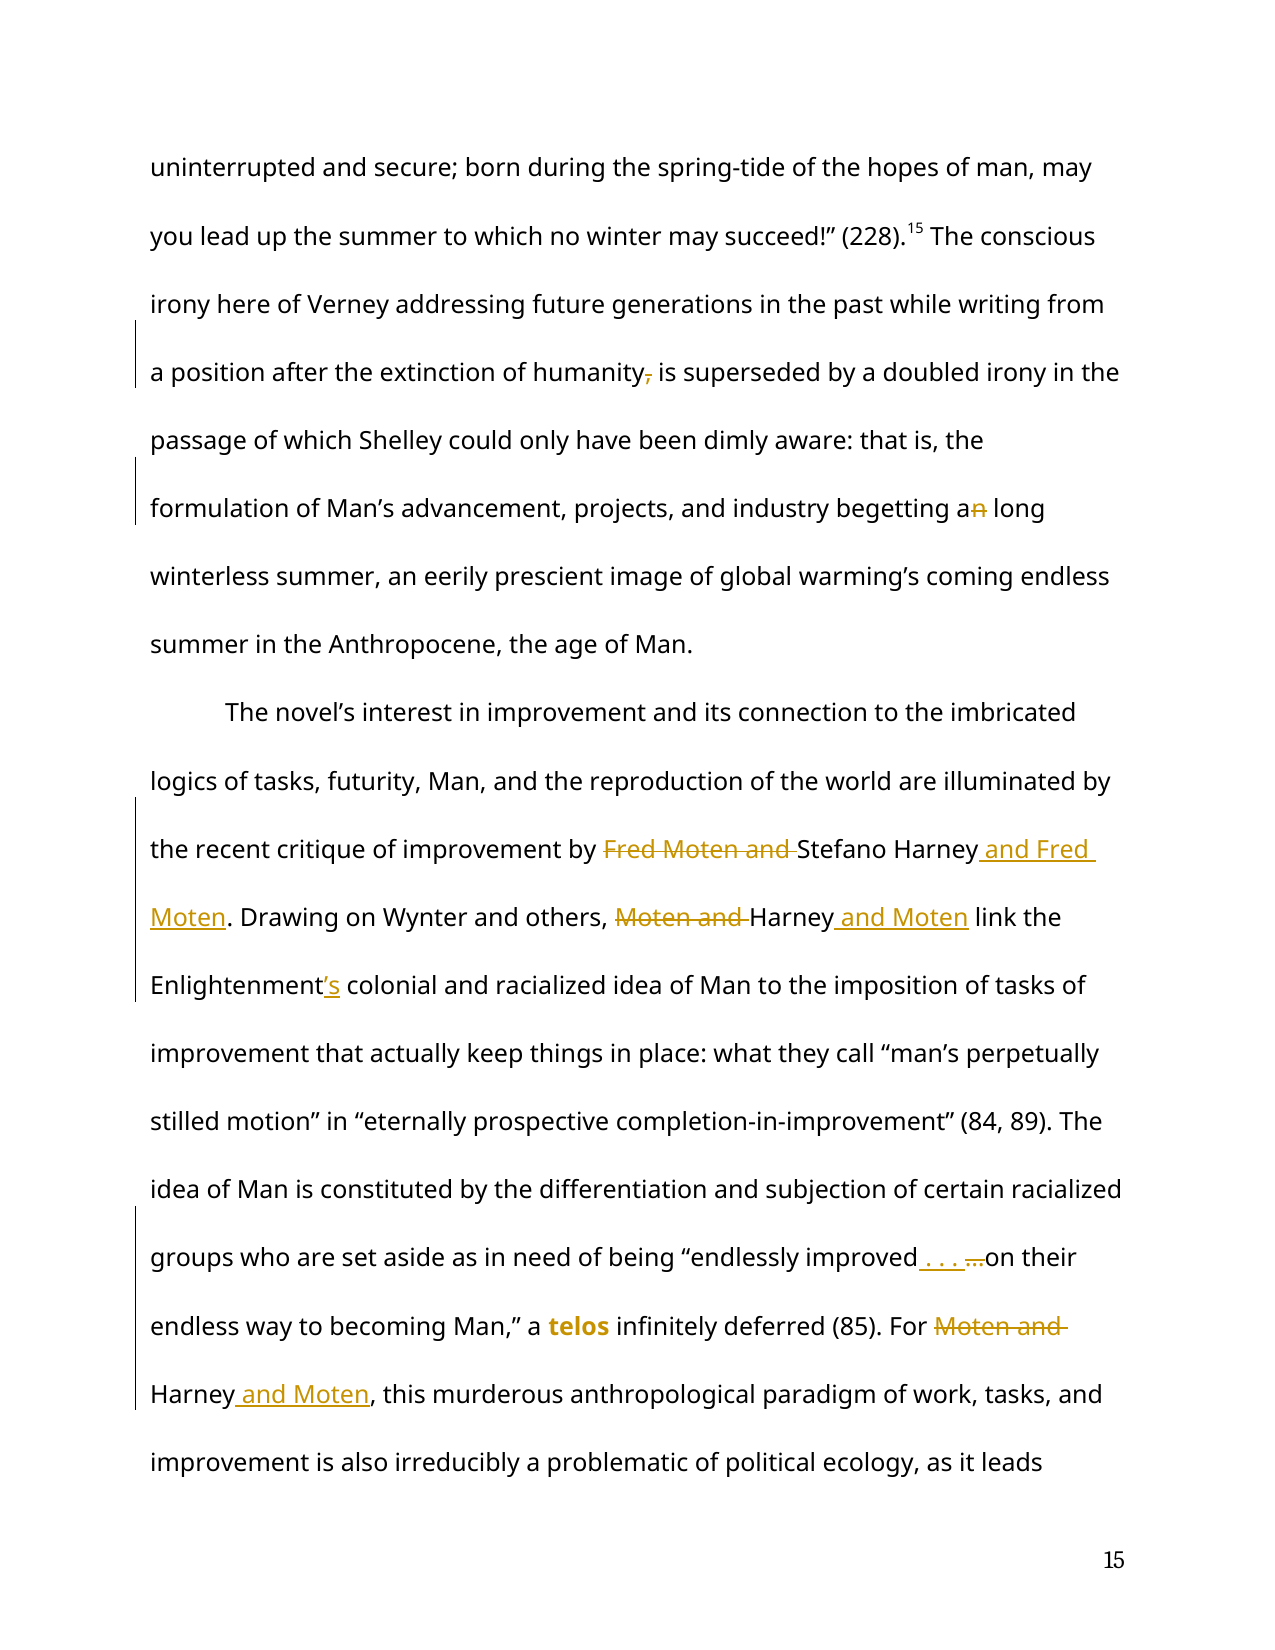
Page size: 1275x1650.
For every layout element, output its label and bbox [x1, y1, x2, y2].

text [150, 695, 1125, 1478]
text [150, 150, 1125, 661]
